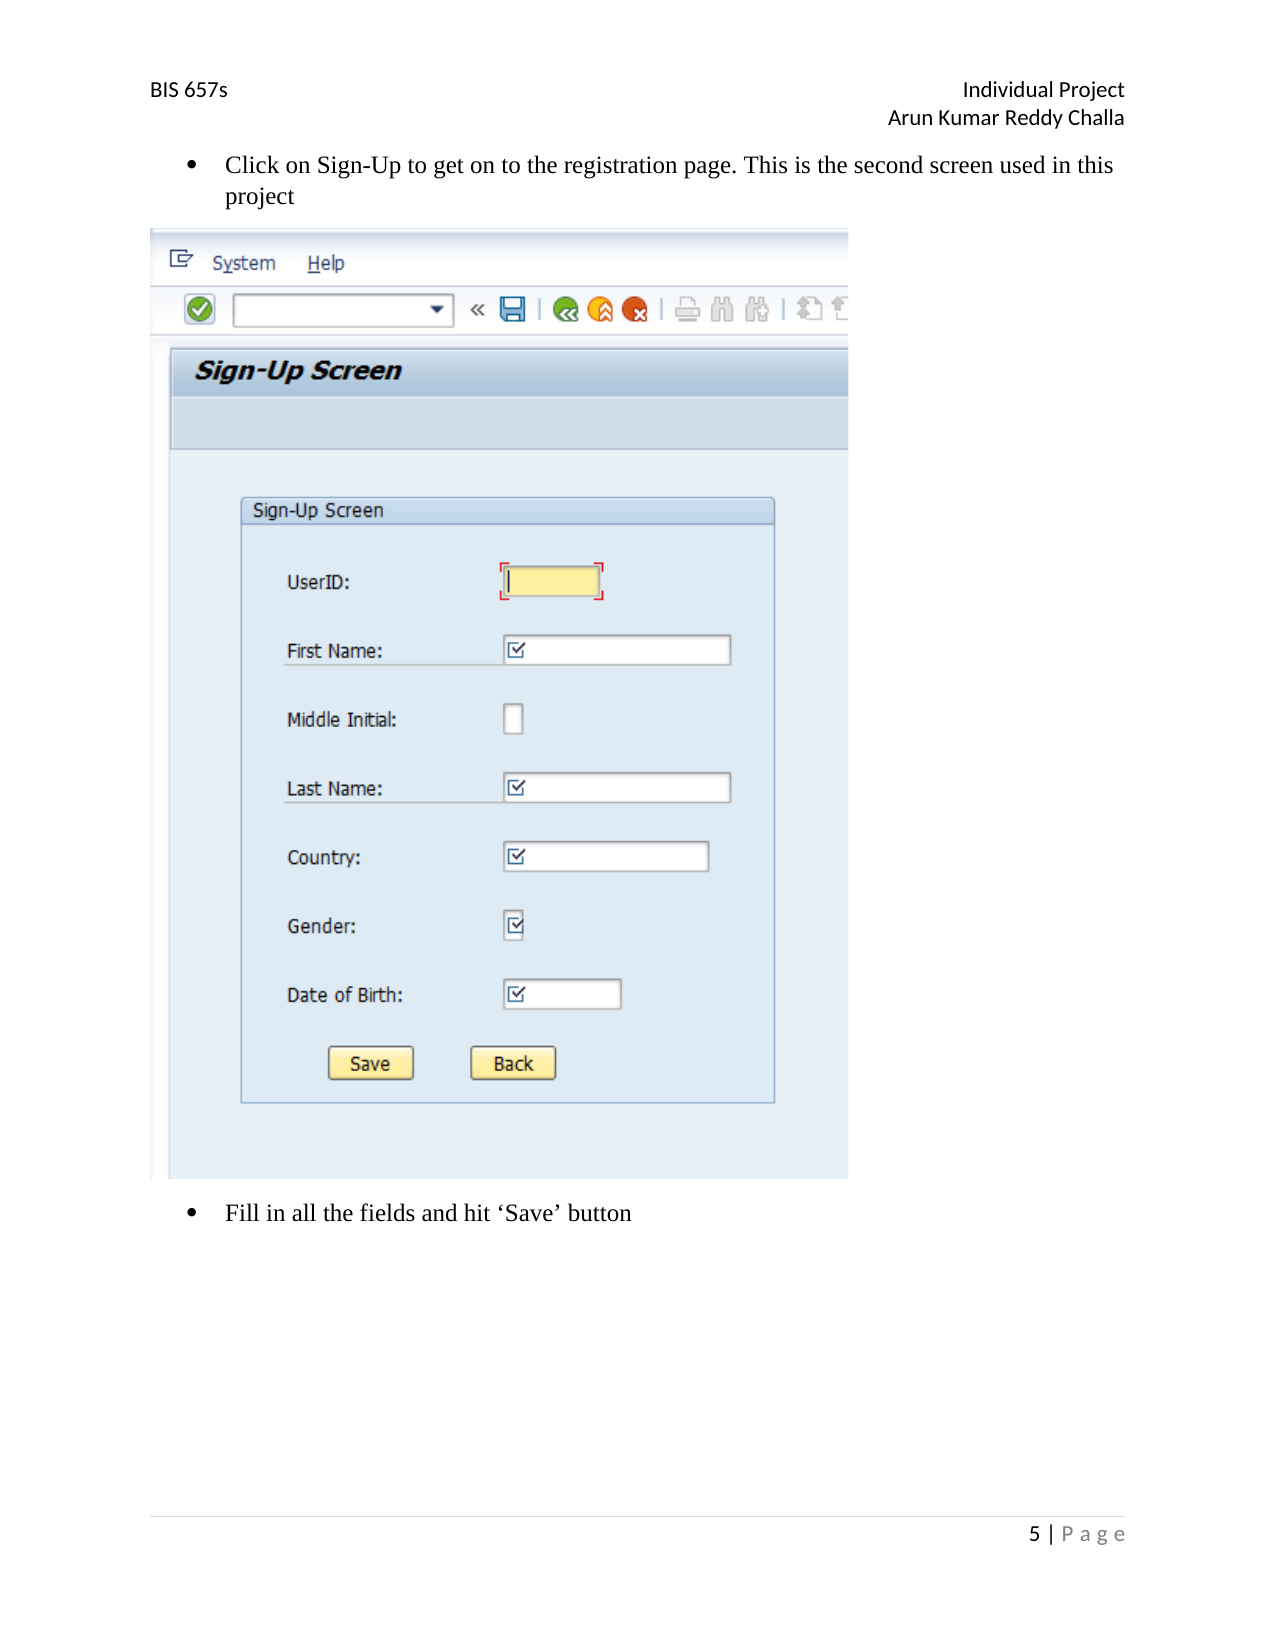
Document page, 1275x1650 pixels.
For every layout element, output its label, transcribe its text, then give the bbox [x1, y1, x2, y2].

list Fill in all the fields and hit ‘Save’ button [187, 1198, 1125, 1226]
picture [150, 228, 849, 1179]
list Click on Sign-Up to get on to the registration page. This is the second screen used in this project [187, 150, 1125, 210]
